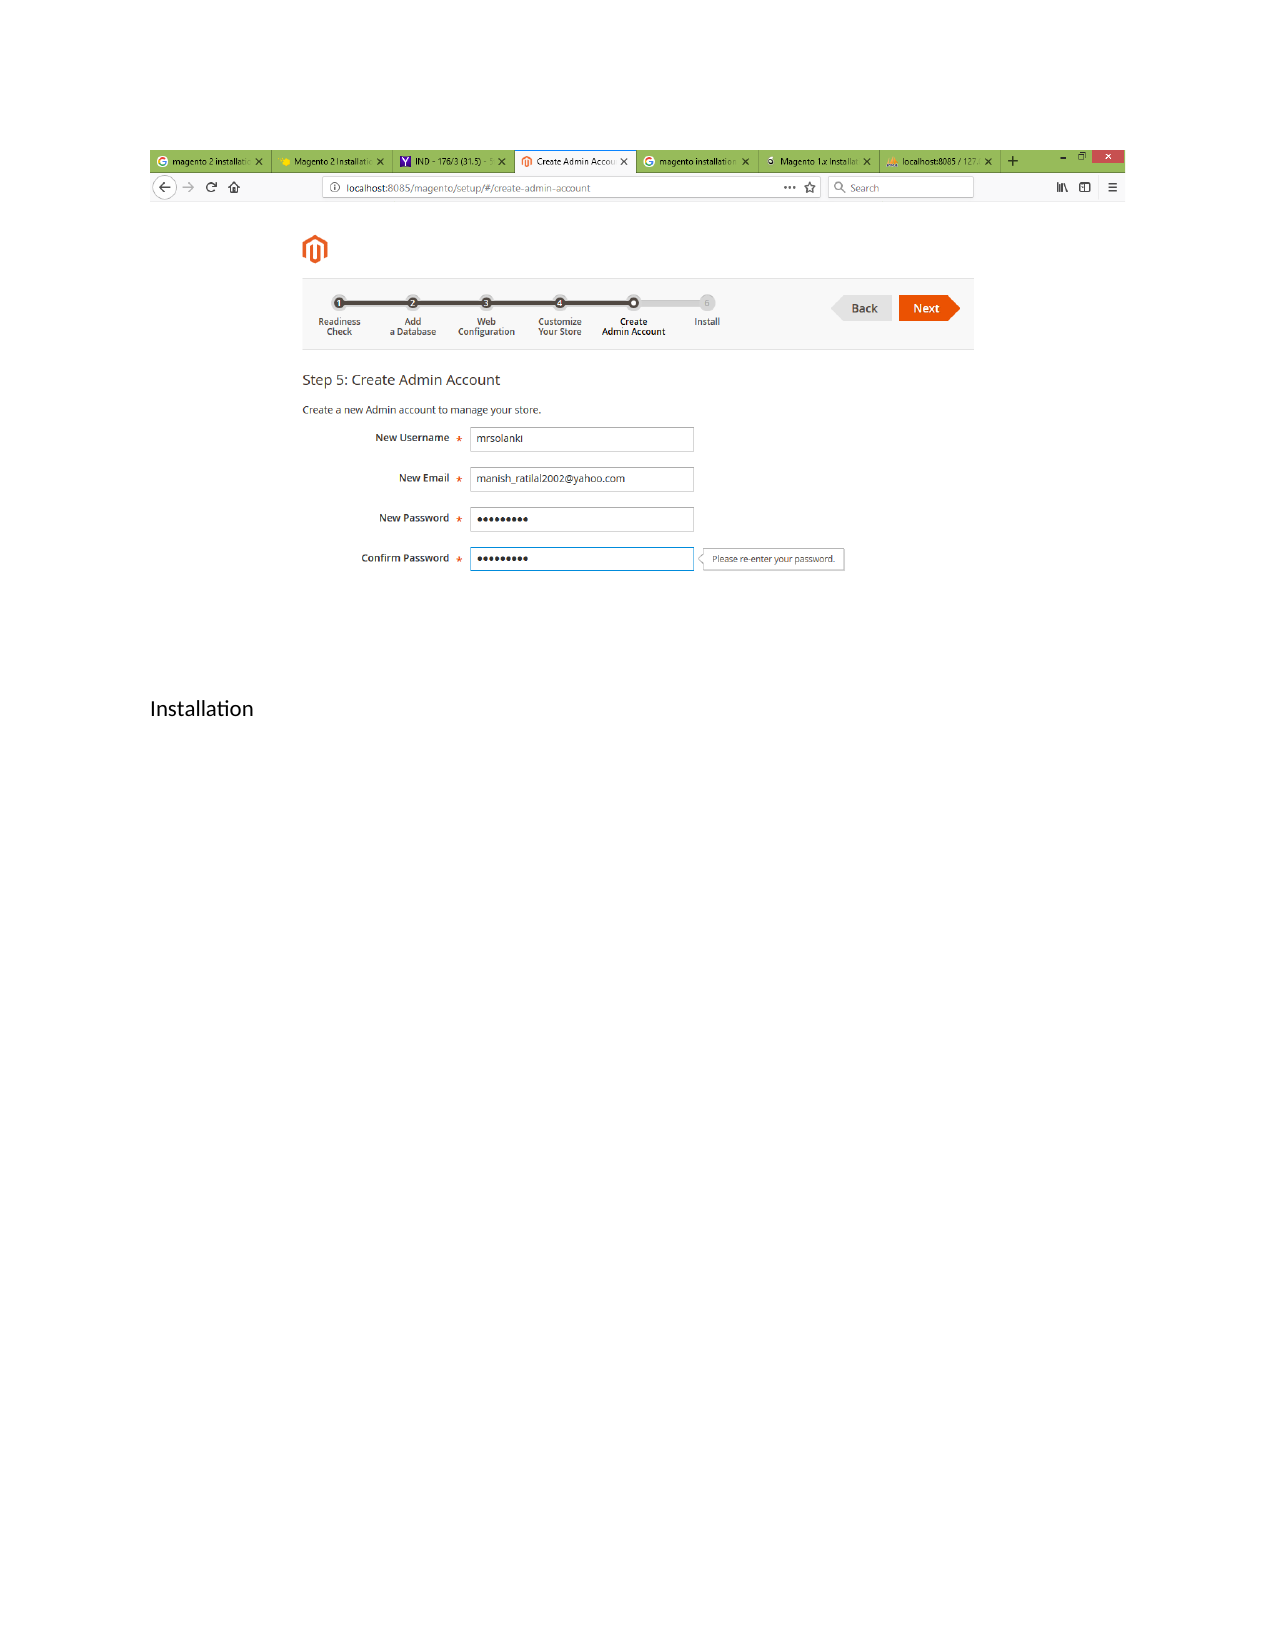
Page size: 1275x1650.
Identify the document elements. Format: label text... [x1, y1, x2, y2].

text Installation [150, 694, 1125, 723]
picture [150, 150, 1125, 670]
